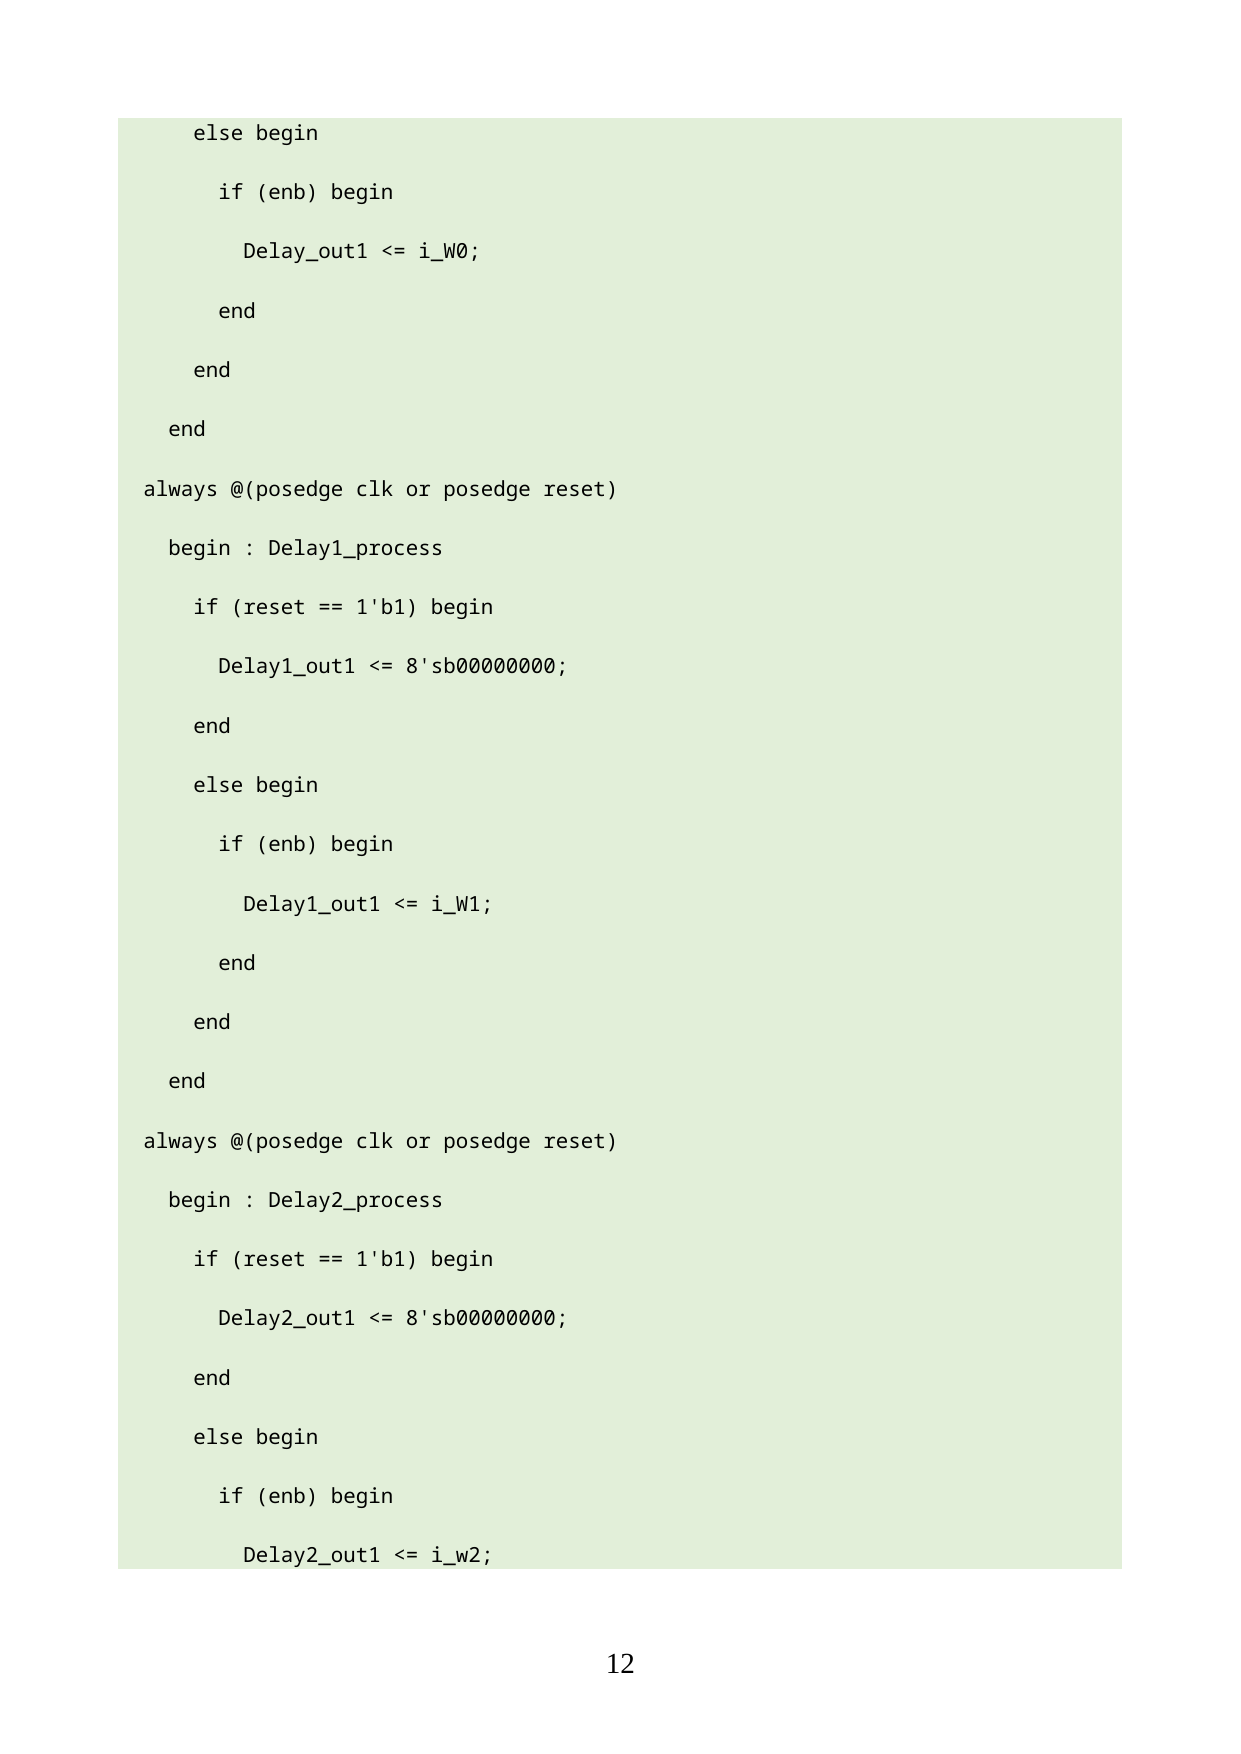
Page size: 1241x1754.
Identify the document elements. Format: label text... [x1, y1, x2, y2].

text Delay1_out1 <= i_W1; [118, 889, 1122, 917]
text end [118, 711, 1122, 739]
text if (reset == 1'b1) begin [118, 592, 1122, 621]
text end [118, 355, 1122, 384]
text always @(posedge clk or posedge reset) [118, 474, 1122, 502]
text end [118, 1066, 1122, 1095]
text always @(posedge clk or posedge reset) [118, 1126, 1122, 1154]
text if (enb) begin [118, 177, 1122, 206]
text Delay1_out1 <= 8'sb00000000; [118, 652, 1122, 680]
text if (enb) begin [118, 829, 1122, 858]
text begin : Delay1_process [118, 533, 1122, 561]
text else begin [118, 770, 1122, 798]
text end [118, 1363, 1122, 1391]
text Delay2_out1 <= i_w2; [118, 1541, 1122, 1569]
text else begin [118, 1422, 1122, 1451]
text end [118, 1007, 1122, 1036]
text else begin [118, 118, 1122, 147]
text if (reset == 1'b1) begin [118, 1244, 1122, 1273]
text end [118, 296, 1122, 324]
text Delay_out1 <= i_W0; [118, 237, 1122, 265]
text end [118, 414, 1122, 443]
text Delay2_out1 <= 8'sb00000000; [118, 1303, 1122, 1332]
text begin : Delay2_process [118, 1185, 1122, 1213]
text end [118, 948, 1122, 976]
text if (enb) begin [118, 1481, 1122, 1510]
